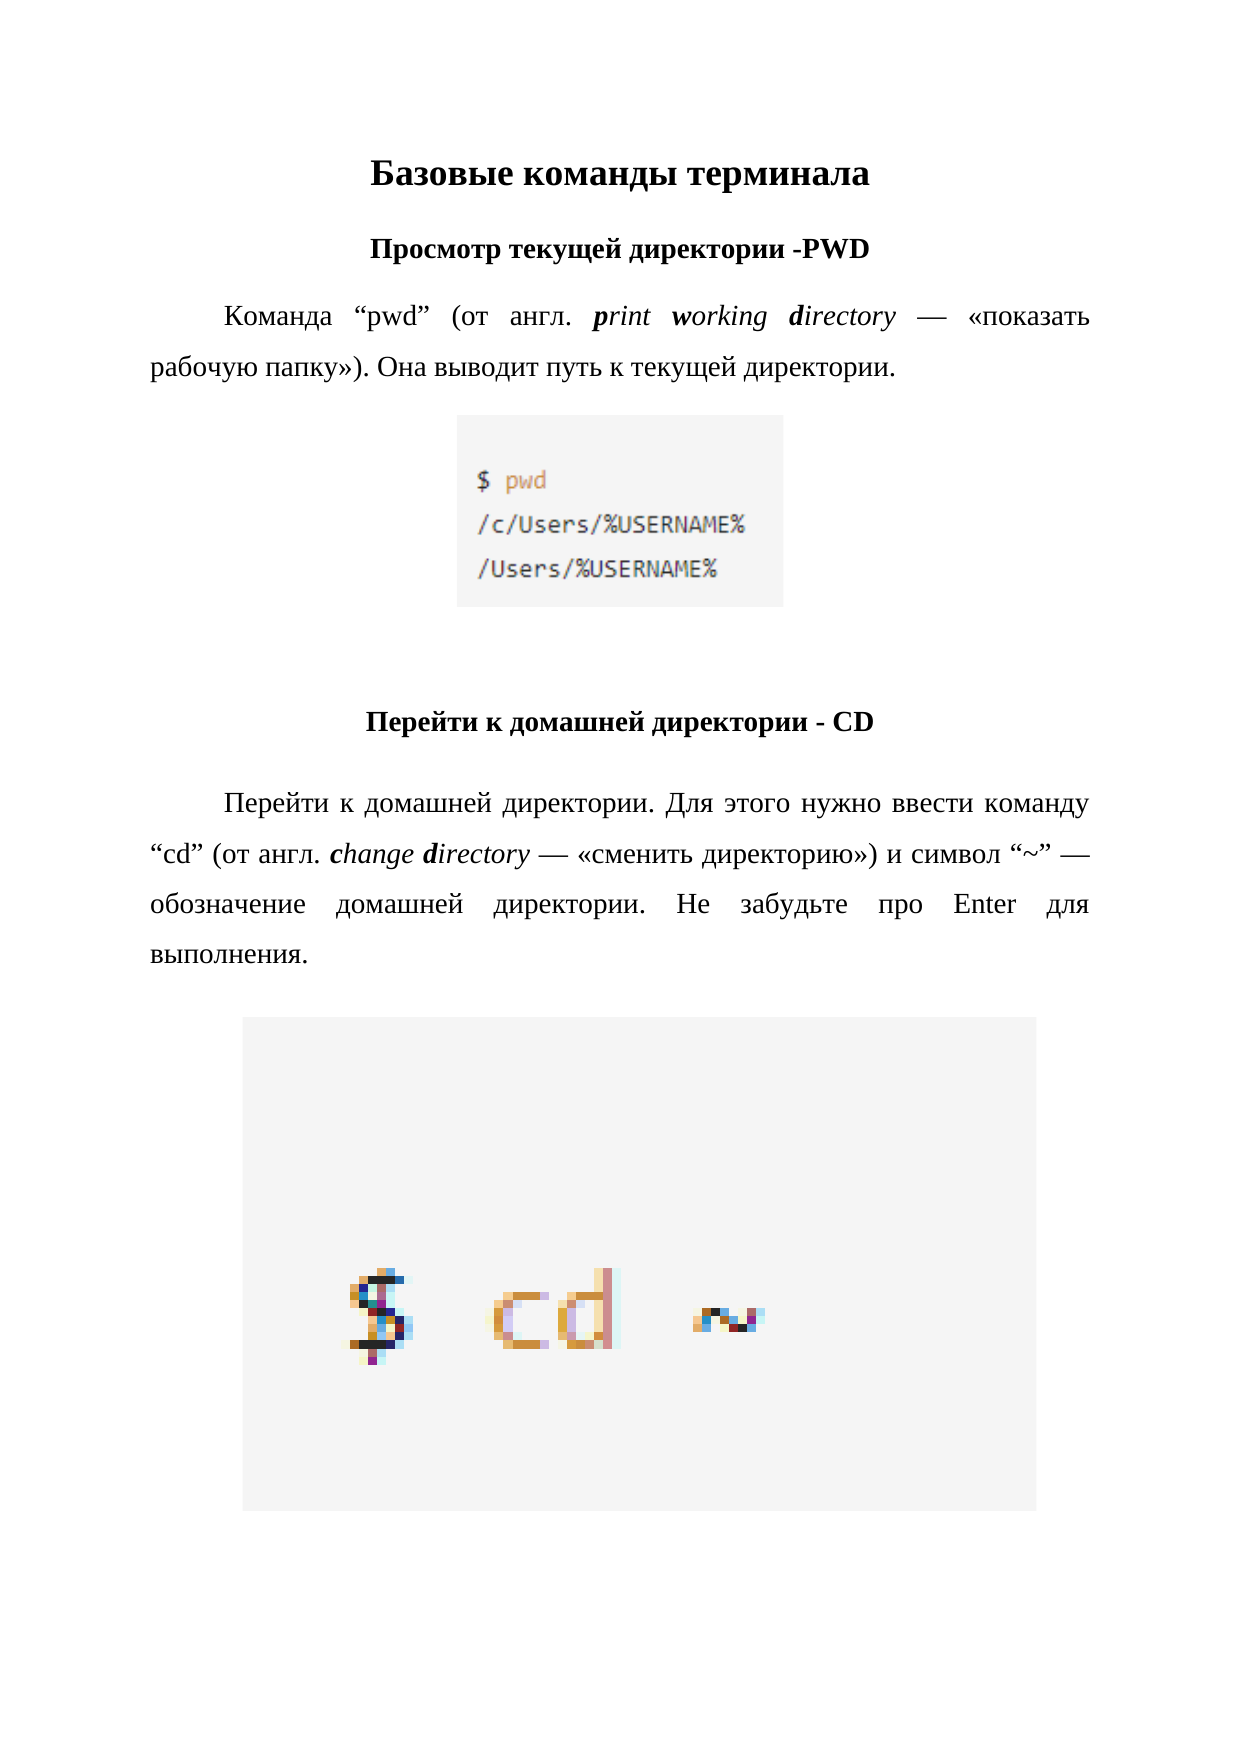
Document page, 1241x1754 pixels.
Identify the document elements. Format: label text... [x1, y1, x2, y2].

text Просмотр текущей директории -PWD [150, 231, 1090, 265]
text Команда “pwd” (от англ. print working directory — «показать рабочую папку»). Она выводит путь к текущей директории. [150, 298, 1090, 382]
text Перейти к домашней директории. Для этого нужно ввести команду “cd” (от англ. change directory — «сменить директорию») и символ “~” — обозначение домашней директории. Не забудьте про Enter для выполнения. [150, 785, 1090, 970]
text Перейти к домашней директории - CD [150, 704, 1090, 737]
text Базовые команды терминала [150, 150, 1090, 193]
